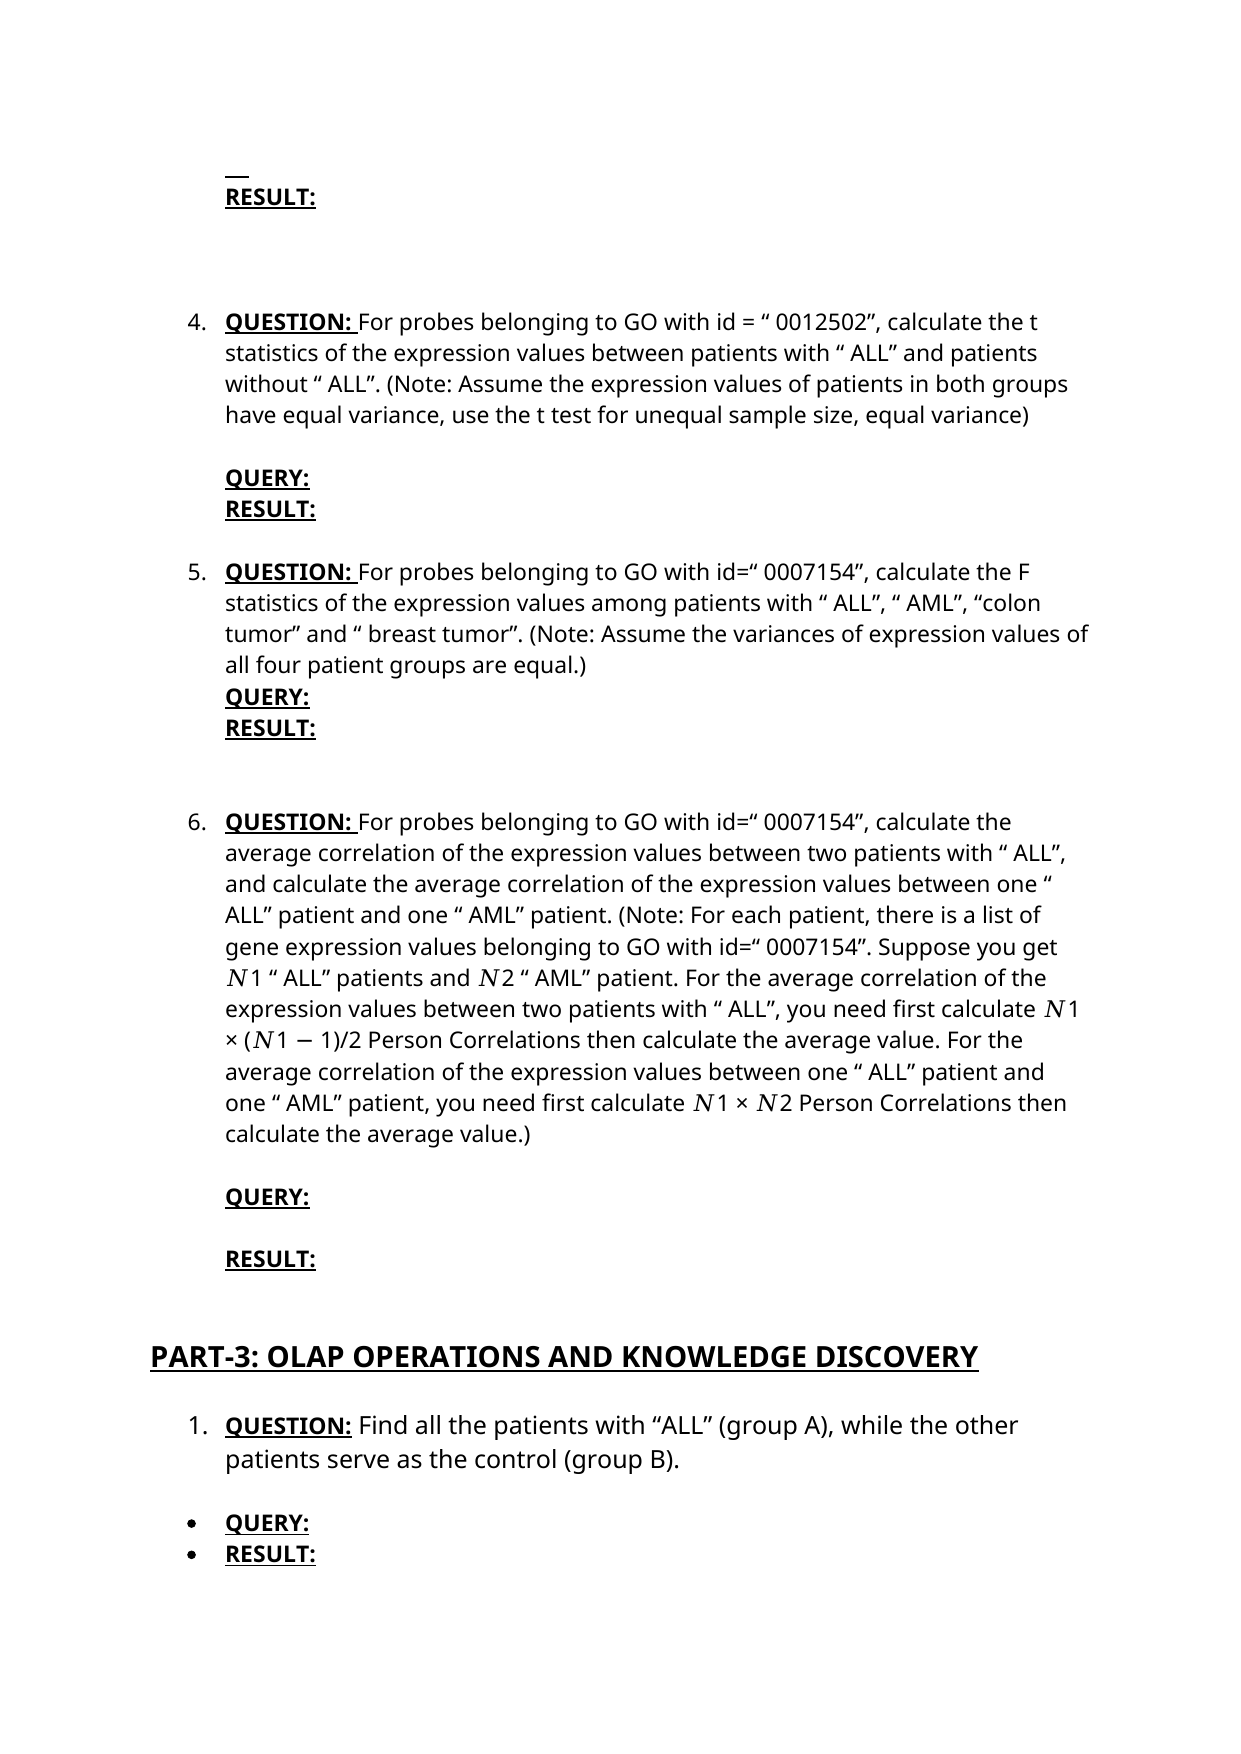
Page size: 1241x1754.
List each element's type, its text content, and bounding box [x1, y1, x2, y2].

text RESULT: [225, 493, 1090, 524]
list QUERY: [225, 462, 1090, 493]
list QUESTION: Find all the patients with “ALL” (group A), while the other patients serve as the control (group B). [187, 1408, 1090, 1476]
text RESULT: [225, 712, 1090, 743]
text PART-3: OLAP OPERATIONS AND KNOWLEDGE DISCOVERY [150, 1337, 1090, 1376]
list QUERY: [187, 1507, 1090, 1538]
list QUERY: [225, 681, 1090, 712]
list QUESTION: For probes belonging to GO with id = “ 0012502”, calculate the t statistics of the expression values between patients with “ ALL” and patients without “ ALL”. (Note: Assume the expression values of patients in both groups have equal variance, use the t test for unequal sample size, equal variance) [187, 306, 1090, 431]
list QUESTION: For probes belonging to GO with id=“ 0007154”, calculate the F statistics of the expression values among patients with “ ALL”, “ AML”, “colon tumor” and “ breast tumor”. (Note: Assume the variances of expression values of all four patient groups are equal.) [187, 556, 1090, 681]
list RESULT: [187, 1538, 1090, 1569]
text RESULT: [225, 1243, 1090, 1274]
list QUESTION: For probes belonging to GO with id=“ 0007154”, calculate the average correlation of the expression values between two patients with “ ALL”, and calculate the average correlation of the expression values between one “ ALL” patient and one “ AML” patient. (Note: For each patient, there is a list of gene expression values belonging to GO with id=“ 0007154”. Suppose you get 𝑁1 “ ALL” patients and 𝑁2 “ AML” patient. For the average correlation of the expression values between two patients with “ ALL”, you need first calculate 𝑁1 × (𝑁1 − 1)/2 Person Correlations then calculate the average value. For the average correlation of the expression values between one “ ALL” patient and one “ AML” patient, you need first calculate 𝑁1 × 𝑁2 Person Correlations then calculate the average value.) [187, 806, 1090, 1149]
list QUERY: [225, 1181, 1090, 1212]
text RESULT: [225, 181, 1090, 212]
